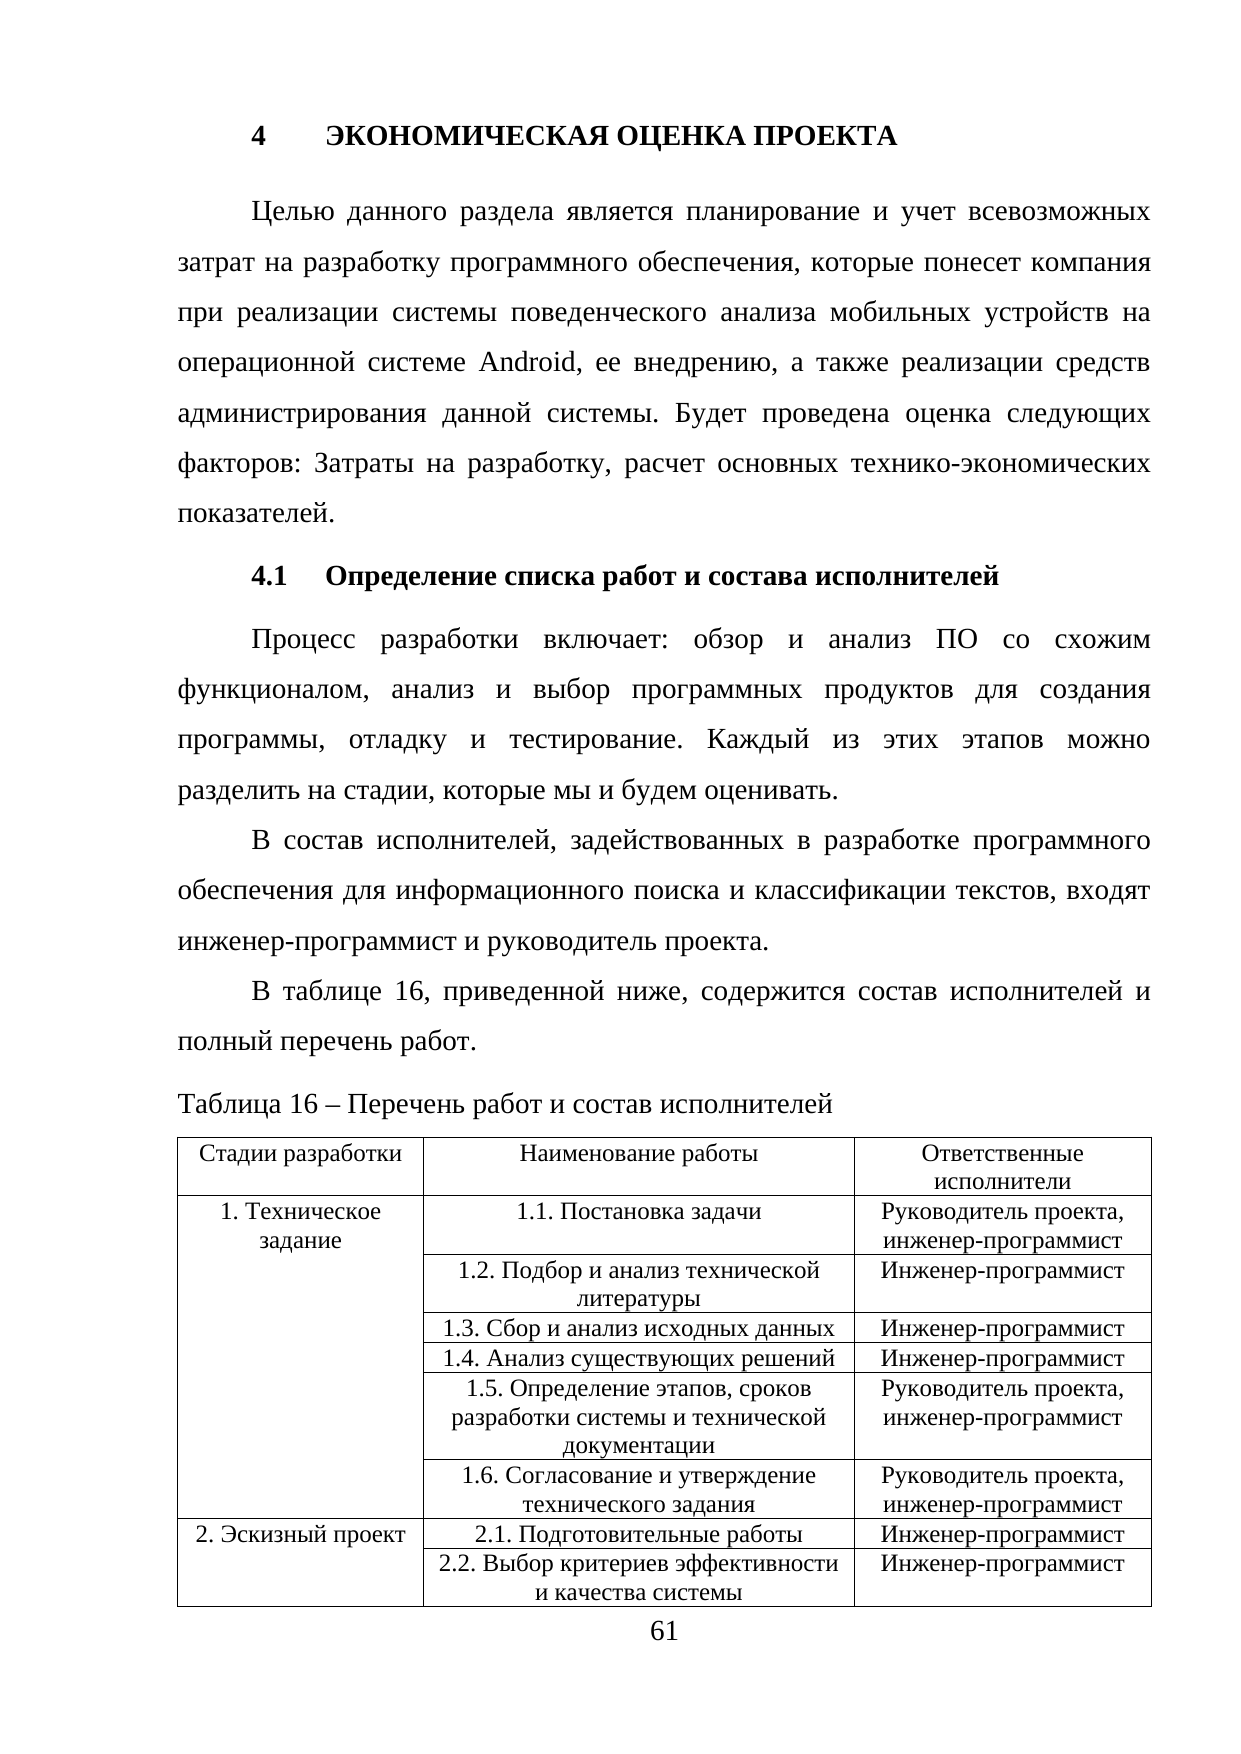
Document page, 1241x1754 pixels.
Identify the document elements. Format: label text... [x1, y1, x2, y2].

table_cell 1. Техническое задание [178, 1196, 423, 1518]
table_cell 1.3. Сбор и анализ исходных данных [424, 1313, 854, 1342]
table_cell Руководитель проекта, инженер-программист [855, 1460, 1151, 1518]
table_cell Инженер-программист [855, 1549, 1151, 1606]
table_cell 2.2. Выбор критериев эффективности и качества системы [424, 1549, 854, 1606]
table_cell Инженер-программист [855, 1519, 1151, 1547]
table_cell Инженер-программист [855, 1313, 1151, 1342]
table_cell Инженер-программист [855, 1255, 1151, 1312]
table_cell 1.2. Подбор и анализ технической литературы [424, 1255, 854, 1312]
table_cell 2.1. Подготовительные работы [424, 1519, 854, 1547]
text В состав исполнителей, задействованных в разработке программного обеспечения для информационного поиска и классификации текстов, входят инженер-программист и руководитель проекта. [177, 822, 1152, 956]
table_cell Руководитель проекта, инженер-программист [855, 1373, 1151, 1459]
table_header Стадии разработки [178, 1138, 423, 1195]
table_header Ответственные исполнители [855, 1138, 1151, 1195]
table_cell Руководитель проекта, инженер-программист [855, 1196, 1151, 1254]
text Процесс разработки включает: обзор и анализ ПО со схожим функционалом, анализ и выбор программных продуктов для создания программы, отладку и тестирование. Каждый из этих этапов можно разделить на стадии, которые мы и будем оценивать. [177, 621, 1152, 805]
table_cell 1.6. Согласование и утверждение технического задания [424, 1460, 854, 1518]
text Определение списка работ и состава исполнителей [177, 558, 1152, 592]
table_cell 1.5. Определение этапов, сроков разработки системы и технической документации [424, 1373, 854, 1459]
text Целью данного раздела является планирование и учет всевозможных затрат на разработку программного обеспечения, которые понесет компания при реализации системы поведенческого анализа мобильных устройств на операционной системе Android, ее внедрению, а также реализации средств администрирования данной системы. Будет проведена оценка следующих факторов: Затраты на разработку, расчет основных технико-экономических показателей. [177, 193, 1152, 529]
table_cell 1.1. Постановка задачи [424, 1196, 854, 1254]
table_cell 1.4. Анализ существующих решений [424, 1343, 854, 1372]
text ЭКОНОМИЧЕСКАЯ ОЦЕНКА ПРОЕКТА [177, 118, 1152, 152]
text В таблице 16, приведенной ниже, содержится состав исполнителей и полный перечень работ. [177, 973, 1152, 1057]
text Таблица 16 – Перечень работ и состав исполнителей [177, 1086, 1152, 1120]
table_header Наименование работы [424, 1138, 854, 1195]
table_cell Инженер-программист [855, 1343, 1151, 1372]
table_cell 2. Эскизный проект [178, 1519, 423, 1606]
